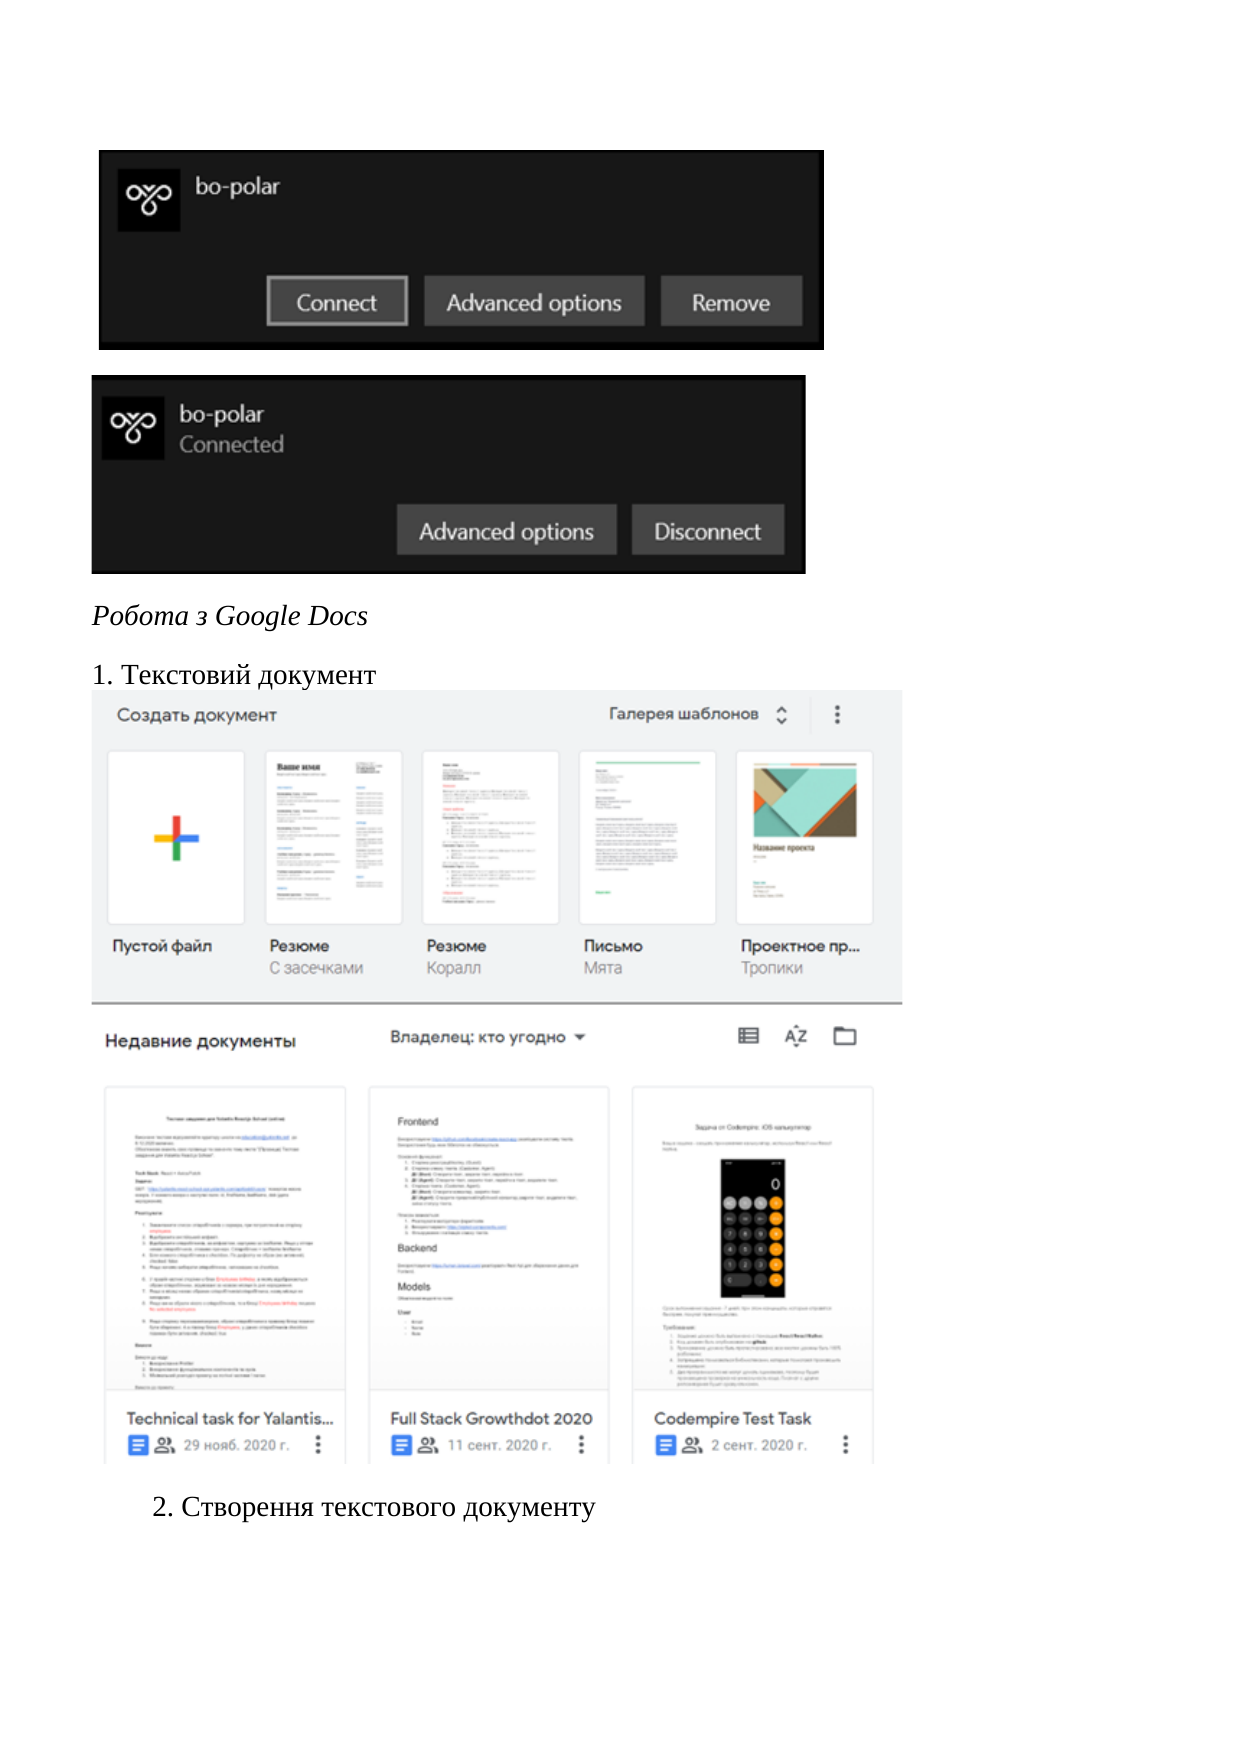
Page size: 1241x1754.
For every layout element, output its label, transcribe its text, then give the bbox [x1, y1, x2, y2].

text 2. Створення текстового документу [150, 1489, 1090, 1522]
text Робота з Google Docs [92, 598, 1090, 632]
picture [91, 690, 903, 1464]
picture [98, 150, 824, 350]
picture [91, 375, 806, 574]
